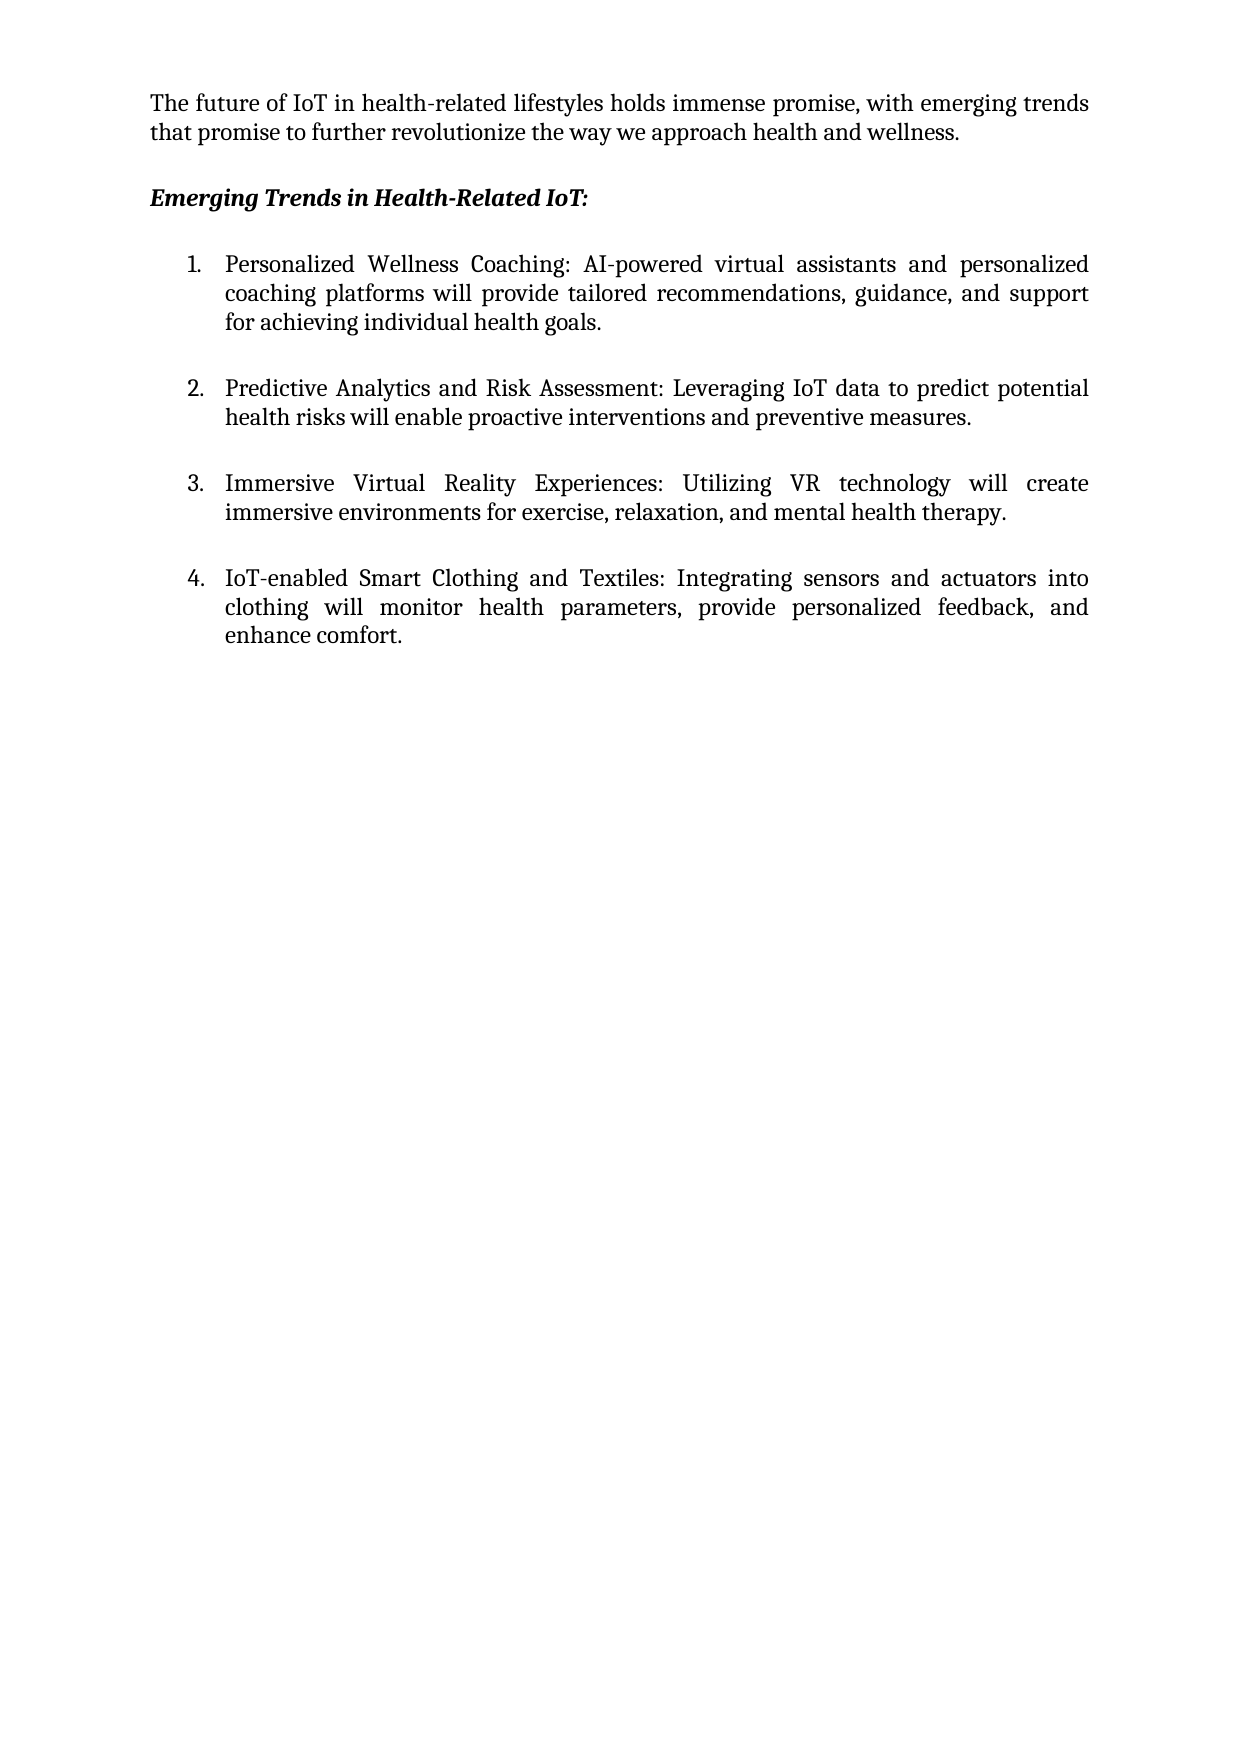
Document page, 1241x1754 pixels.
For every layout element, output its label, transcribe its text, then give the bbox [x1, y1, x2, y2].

text The future of IoT in health-related lifestyles holds immense promise, with emerging trends that promise to further revolutionize the way we approach health and wellness. [150, 89, 1090, 146]
list Immersive Virtual Reality Experiences: Utilizing VR technology will create immersive environments for exercise, relaxation, and mental health therapy. [187, 469, 1090, 526]
text Emerging Trends in Health-Related IoT: [150, 184, 1090, 212]
list Personalized Wellness Coaching: AI-powered virtual assistants and personalized coaching platforms will provide tailored recommendations, guidance, and support for achieving individual health goals. [187, 250, 1090, 336]
list IoT-enabled Smart Clothing and Textiles: Integrating sensors and actuators into clothing will monitor health parameters, provide personalized feedback, and enhance comfort. [187, 564, 1090, 650]
list Predictive Analytics and Risk Assessment: Leveraging IoT data to predict potential health risks will enable proactive interventions and preventive measures. [187, 374, 1090, 431]
